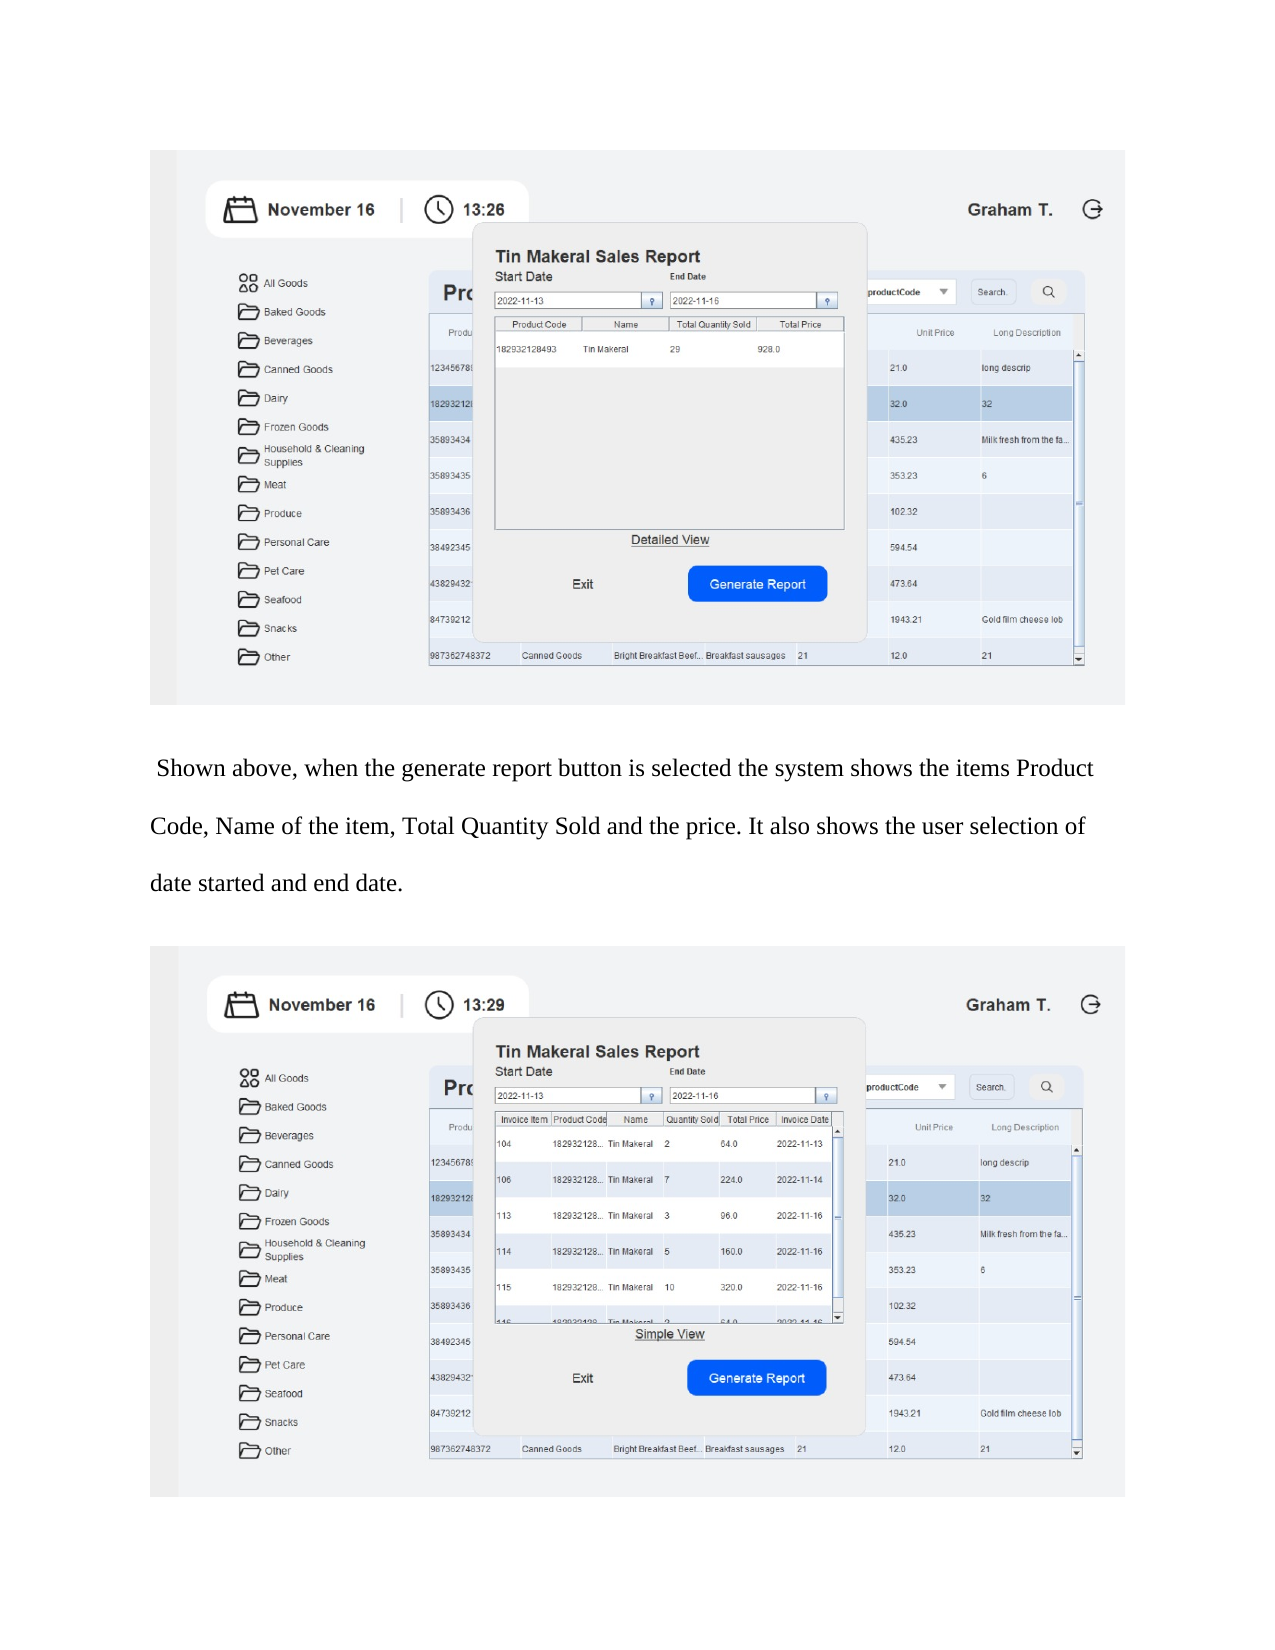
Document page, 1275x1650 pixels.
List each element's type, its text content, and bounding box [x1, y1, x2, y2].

text Shown above, when the generate report button is selected the system shows the items Product Code, Name of the item, Total Quantity Sold and the price. It also shows the user selection of date started and end date. [150, 753, 1125, 897]
picture [150, 946, 1125, 1497]
picture [150, 150, 1125, 705]
